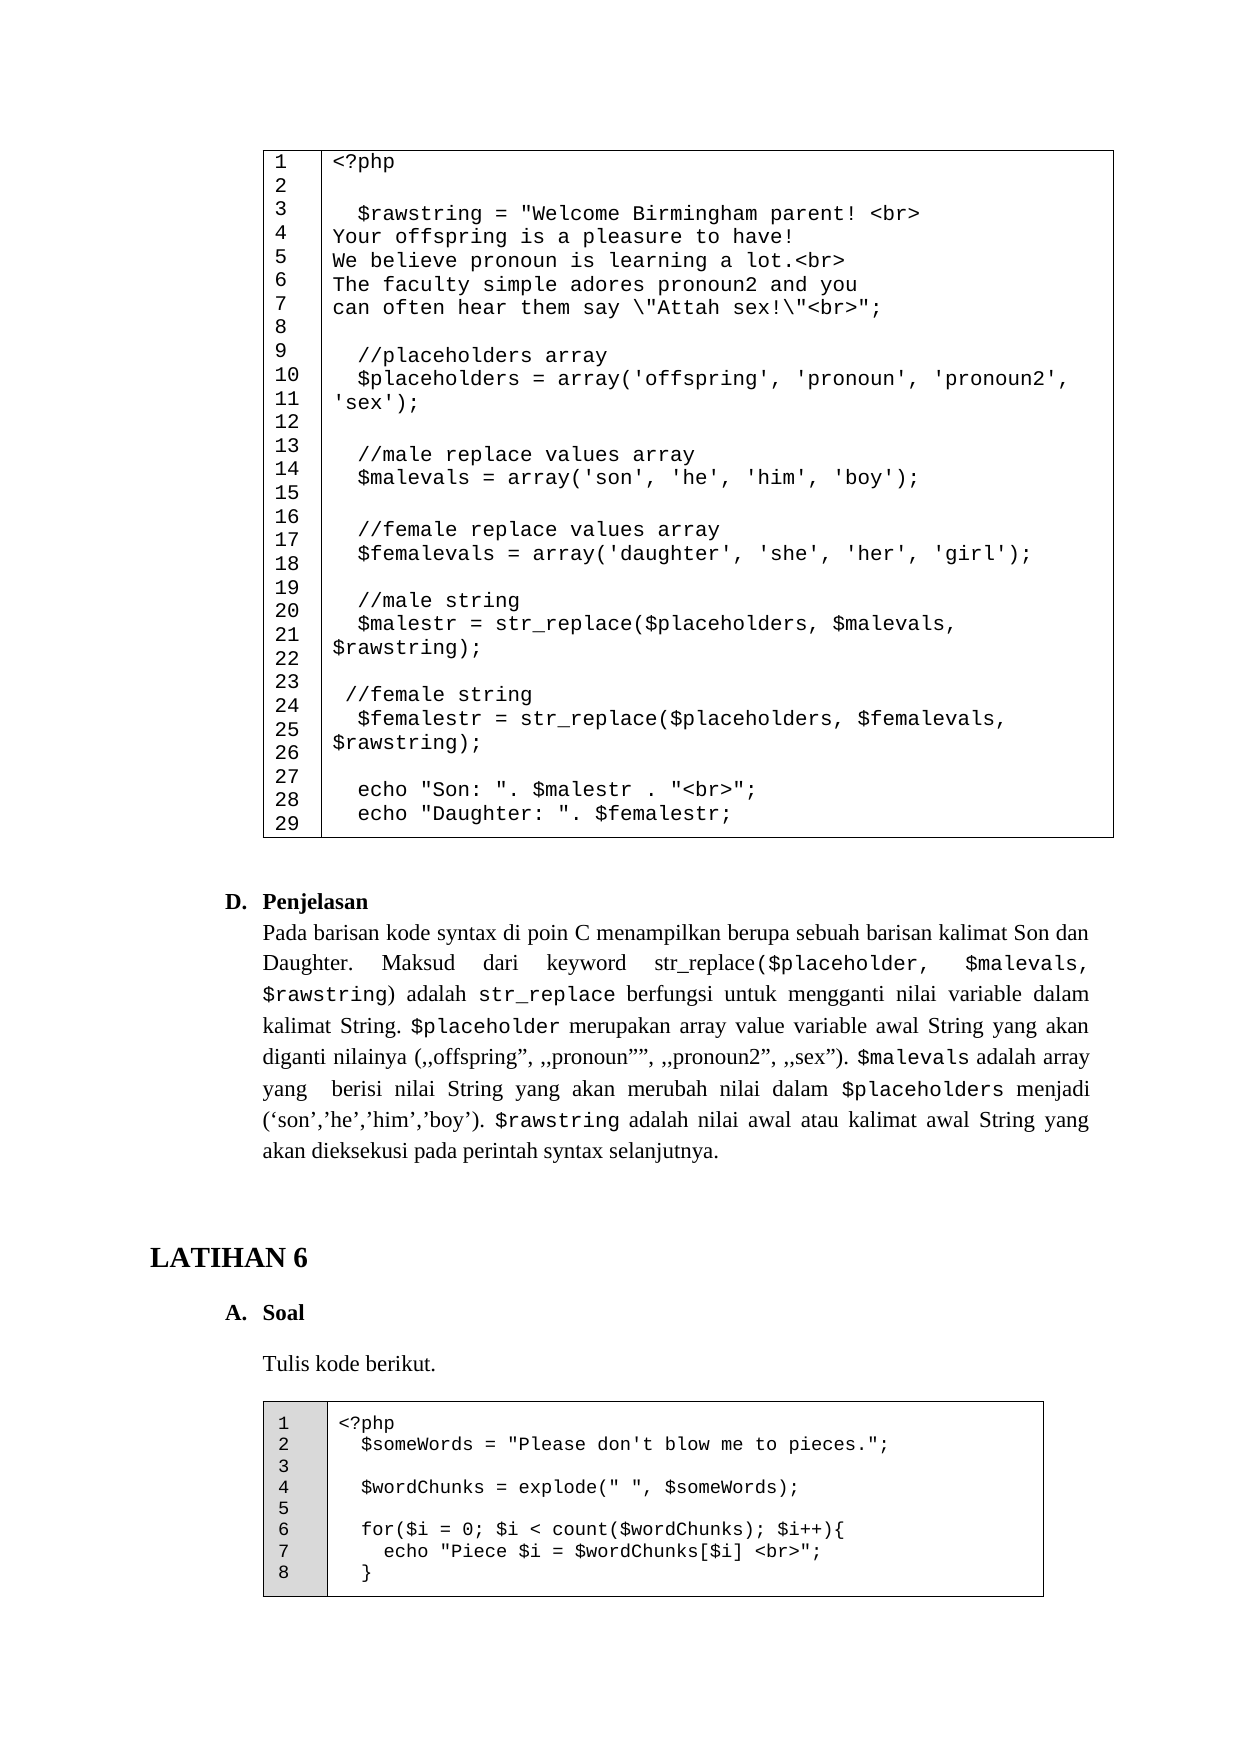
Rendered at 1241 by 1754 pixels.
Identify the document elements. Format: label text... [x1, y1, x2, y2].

list Penjelasan [225, 888, 1090, 915]
text LATIHAN 6 [150, 1240, 1090, 1273]
table_header <?php $someWords = "Please don't blow me to pieces."; $wordChunks = explode(" ", $someWords); for($i = 0; $i < count($wordChunks); $i++){ echo "Piece $i = $wordChunks[$i] <br>"; } [328, 1402, 1043, 1596]
text Tulis kode berikut. [262, 1350, 1090, 1376]
table_header 1 2 3 4 5 6 7 8 9 10 11 12 13 14 15 16 17 18 19 20 21 22 23 24 25 26 27 28 29 [264, 151, 321, 837]
table_header <?php $rawstring = "Welcome Birmingham parent! <br> Your offspring is a pleasure to have! We believe pronoun is learning a lot.<br> The faculty simple adores pronoun2 and you can often hear them say \"Attah sex!\"<br>"; //placeholders array $placeholders = array('offspring', 'pronoun', 'pronoun2', 'sex'); //male replace values array $malevals = array('son', 'he', 'him', 'boy'); //female replace values array $femalevals = array('daughter', 'she', 'her', 'girl'); //male string $malestr = str_replace($placeholders, $malevals, $rawstring); //female string $femalestr = str_replace($placeholders, $femalevals, $rawstring); echo "Son: ". $malestr . "<br>"; echo "Daughter: ". $femalestr; [322, 151, 1113, 837]
list Pada barisan kode syntax di poin C menampilkan berupa sebuah barisan kalimat Son dan Daughter. Maksud dari keyword str_replace($placeholder, $malevals, $rawstring) adalah str_replace berfungsi untuk mengganti nilai variable dalam kalimat String. $placeholder merupakan array value variable awal String yang akan diganti nilainya (,,offspring”, ,,pronoun””, ,,pronoun2”, ,,sex”). $malevals adalah array yang berisi nilai String yang akan merubah nilai dalam $placeholders menjadi (‘son’,’he’,’him’,’boy’). $rawstring adalah nilai awal atau kalimat awal String yang akan dieksekusi pada perintah syntax selanjutnya. [262, 919, 1090, 1164]
list Soal [225, 1299, 1090, 1325]
table_header [264, 1402, 327, 1596]
